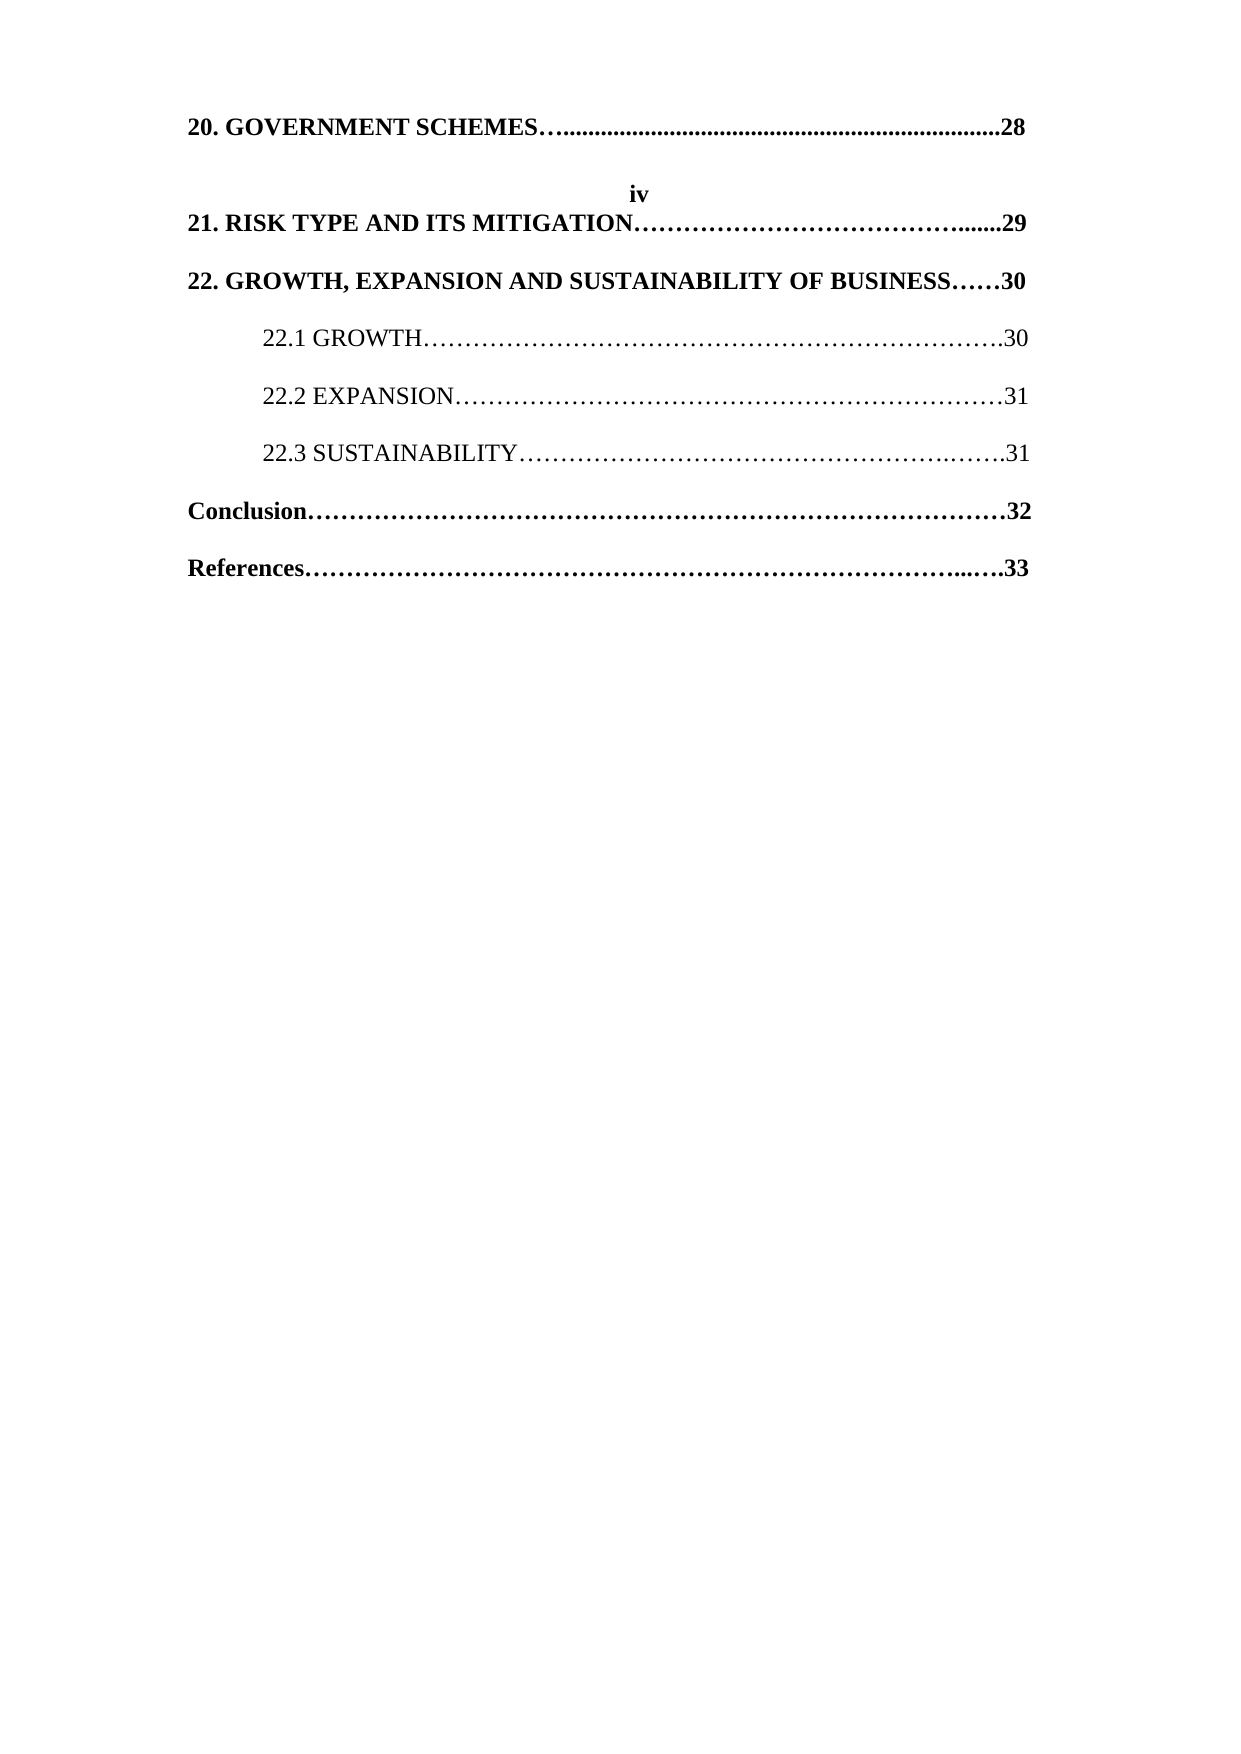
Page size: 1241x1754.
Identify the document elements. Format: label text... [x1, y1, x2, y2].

text 22.2 EXPANSION…………………………………………………………31 [187, 381, 1090, 409]
text 22. GROWTH, EXPANSION AND SUSTAINABILITY OF BUSINESS……30 [187, 266, 1090, 294]
text Conclusion…………………………………………………………………………32 [187, 496, 1090, 524]
text iv [187, 179, 1090, 208]
text 21. RISK TYPE AND ITS MITIGATION………………………………….......29 [187, 208, 1090, 237]
text 20. GOVERNMENT SCHEMES…......................................................................28 [187, 112, 1090, 141]
text 22.1 GROWTH…………………………………………………………….30 [187, 323, 1090, 352]
text 22.3 SUSTAINABILITY…………………………………………….…….31 [187, 438, 1090, 467]
text References……………………………………………………………………...….33 [187, 553, 1090, 582]
